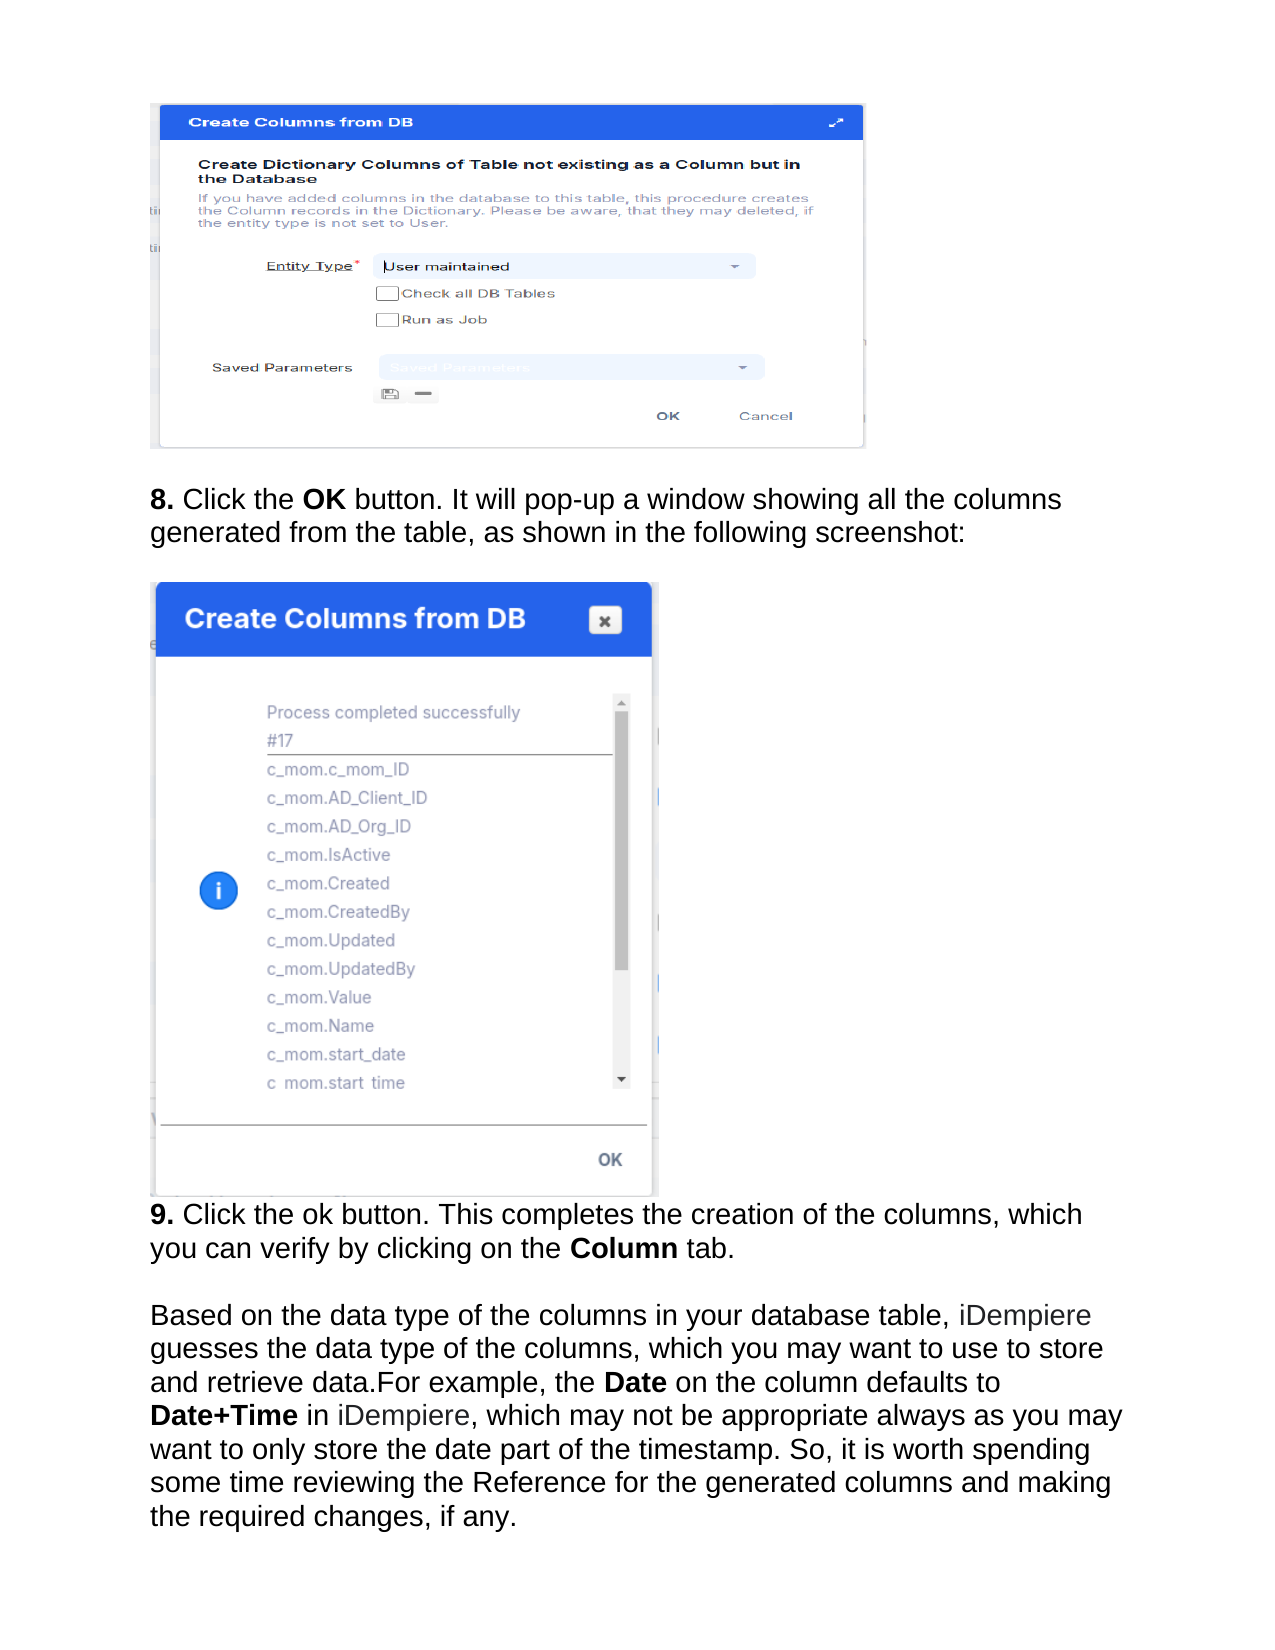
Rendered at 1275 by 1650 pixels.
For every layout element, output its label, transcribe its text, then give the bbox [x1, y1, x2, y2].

text 8. Click the OK button. It will pop-up a window showing all the columns generated from the table, as shown in the following screenshot: [967, 482, 1125, 549]
picture [150, 103, 867, 449]
text Based on the data type of the columns in your database table, iDempiere guesses the data type of the columns, which you may want to use to store and retrieve data.For example, the Date on the column defaults to Date+Time in iDempiere, which may not be appropriate always as you may want to only store the date part of the timestamp. So, it is worth spending some time reviewing the Reference for the generated columns and making the required changes, if any. [518, 1298, 1125, 1532]
text 9. Click the ok button. This completes the creation of the columns, which you can verify by clicking on the Column tab. [735, 1197, 1125, 1264]
picture [150, 582, 659, 1197]
